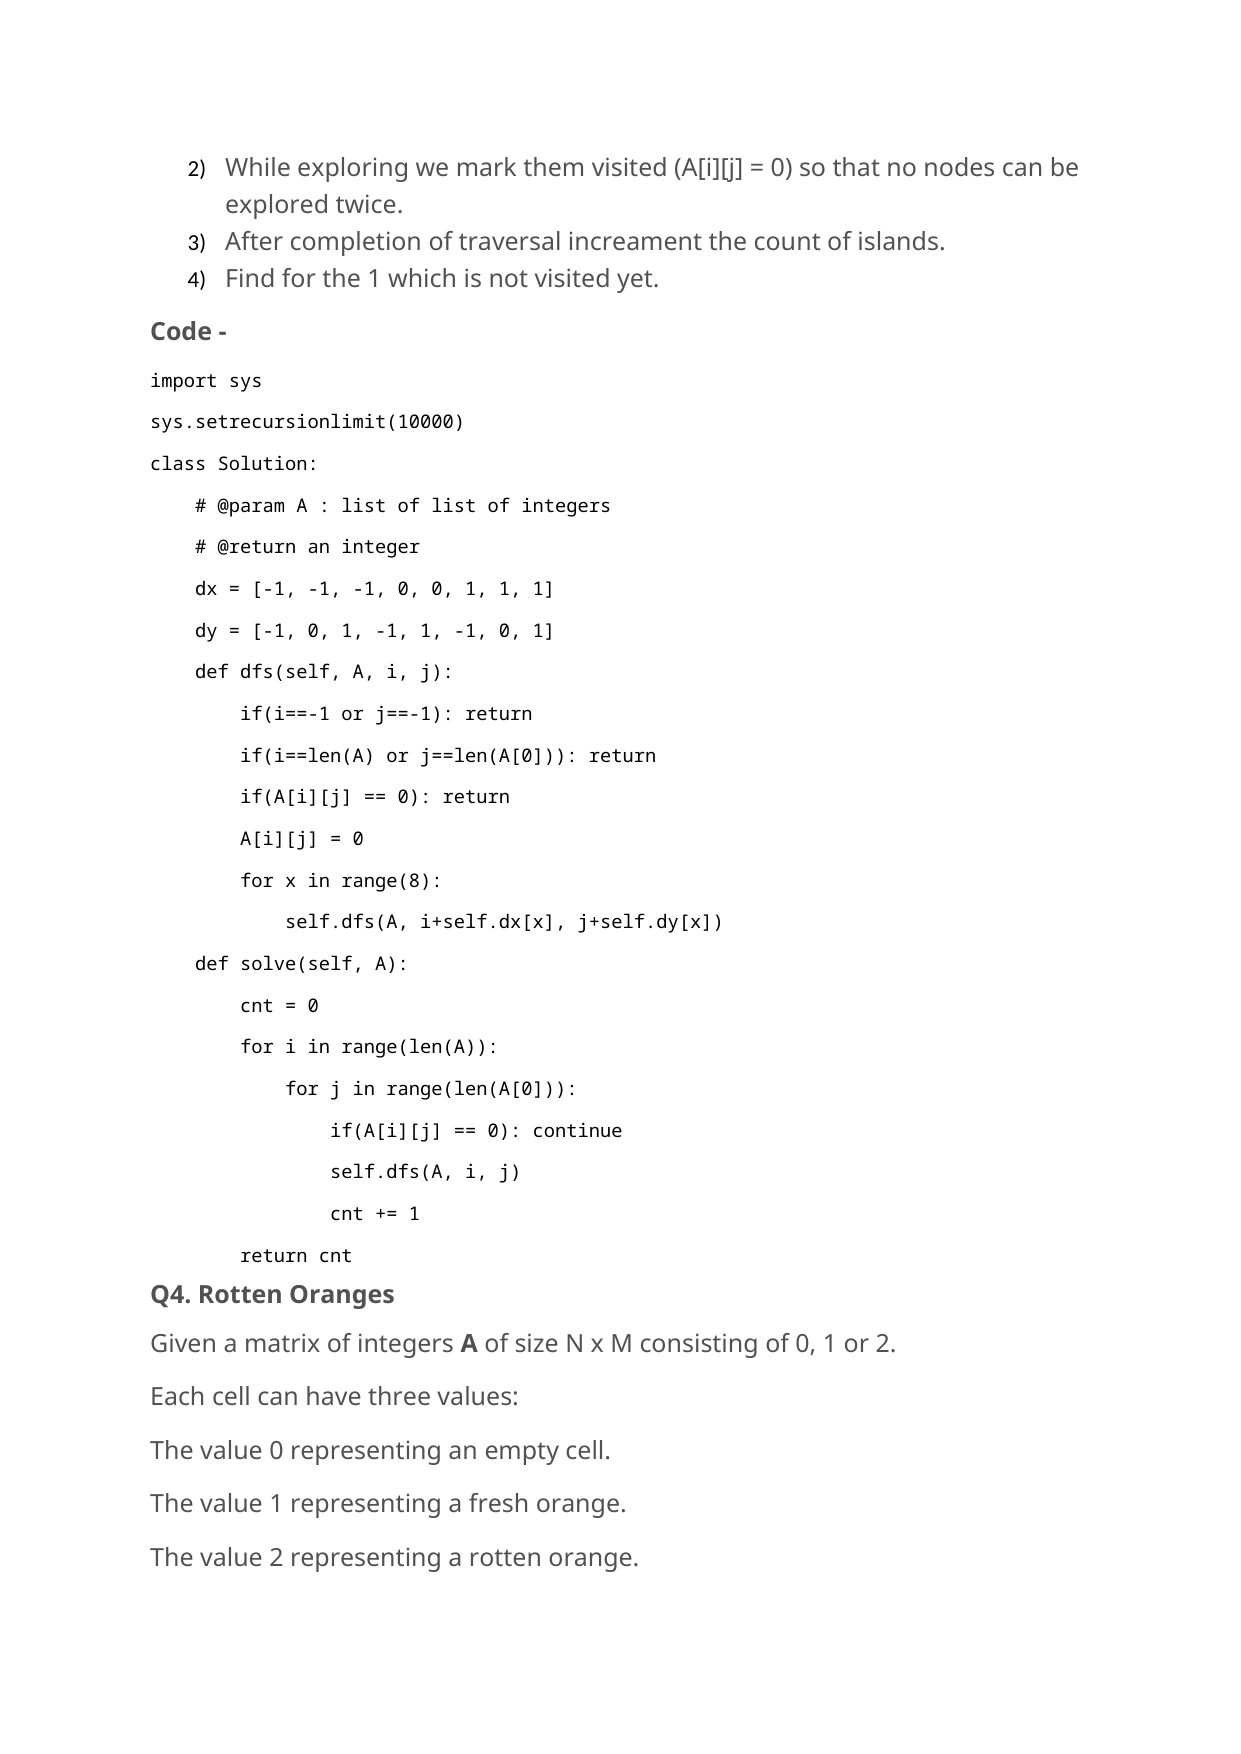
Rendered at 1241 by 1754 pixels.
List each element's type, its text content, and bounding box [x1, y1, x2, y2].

text The value 1 representing a fresh orange. [150, 1486, 1090, 1520]
text The value 2 representing a rotten orange. [150, 1539, 1090, 1573]
text for j in range(len(A[0])): [150, 1076, 1090, 1101]
text Given a matrix of integers A of size N x M consisting of 0, 1 or 2. [150, 1326, 1090, 1359]
text Code - [150, 314, 1090, 348]
text for i in range(len(A)): [150, 1034, 1090, 1059]
list While exploring we mark them visited (A[i][j] = 0) so that no nodes can be explored twice. [187, 150, 1090, 221]
list Find for the 1 which is not visited yet. [187, 260, 1090, 294]
text The value 0 representing an empty cell. [150, 1432, 1090, 1466]
text def solve(self, A): [150, 951, 1090, 976]
text A[i][j] = 0 [150, 826, 1090, 851]
text if(A[i][j] == 0): continue [150, 1117, 1090, 1142]
text dx = [-1, -1, -1, 0, 0, 1, 1, 1] [150, 576, 1090, 601]
text dy = [-1, 0, 1, -1, 1, -1, 0, 1] [150, 617, 1090, 642]
text if(A[i][j] == 0): return [150, 784, 1090, 809]
text Each cell can have three values: [150, 1379, 1090, 1413]
text cnt += 1 [150, 1201, 1090, 1226]
text if(i==-1 or j==-1): return [150, 701, 1090, 726]
text cnt = 0 [150, 992, 1090, 1017]
text return cnt [150, 1242, 1090, 1267]
text import sys [150, 367, 1090, 392]
text for x in range(8): [150, 867, 1090, 892]
text def dfs(self, A, i, j): [150, 659, 1090, 684]
text Q4. Rotten Oranges [150, 1284, 1090, 1309]
text sys.setrecursionlimit(10000) [150, 409, 1090, 434]
list After completion of traversal increament the count of islands. [187, 223, 1090, 258]
text # @return an integer [150, 534, 1090, 559]
text self.dfs(A, i, j) [150, 1159, 1090, 1184]
text self.dfs(A, i+self.dx[x], j+self.dy[x]) [150, 909, 1090, 934]
text # @param A : list of list of integers [150, 492, 1090, 517]
text if(i==len(A) or j==len(A[0])): return [150, 742, 1090, 767]
text class Solution: [150, 451, 1090, 476]
